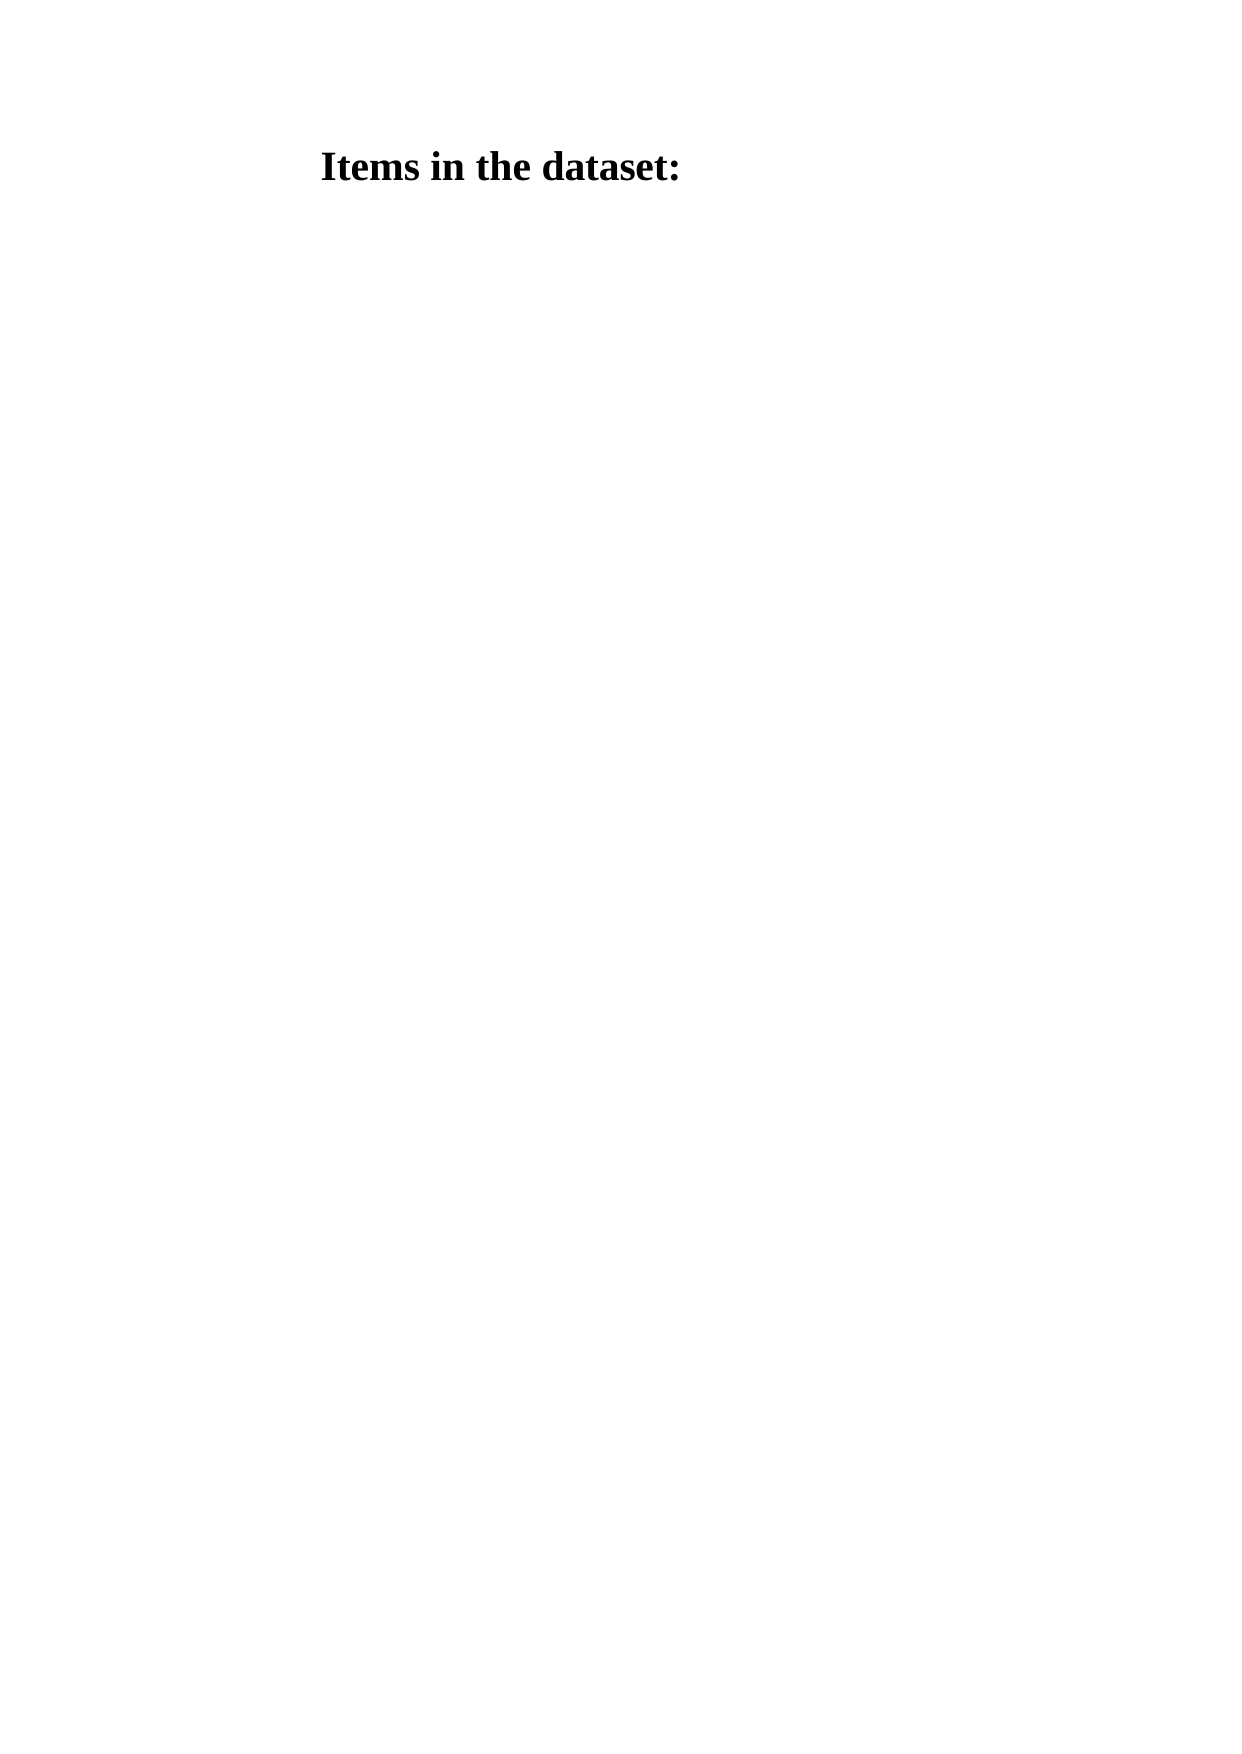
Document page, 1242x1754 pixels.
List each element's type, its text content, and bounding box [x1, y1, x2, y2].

subtitle Items in the dataset: [320, 142, 1104, 189]
